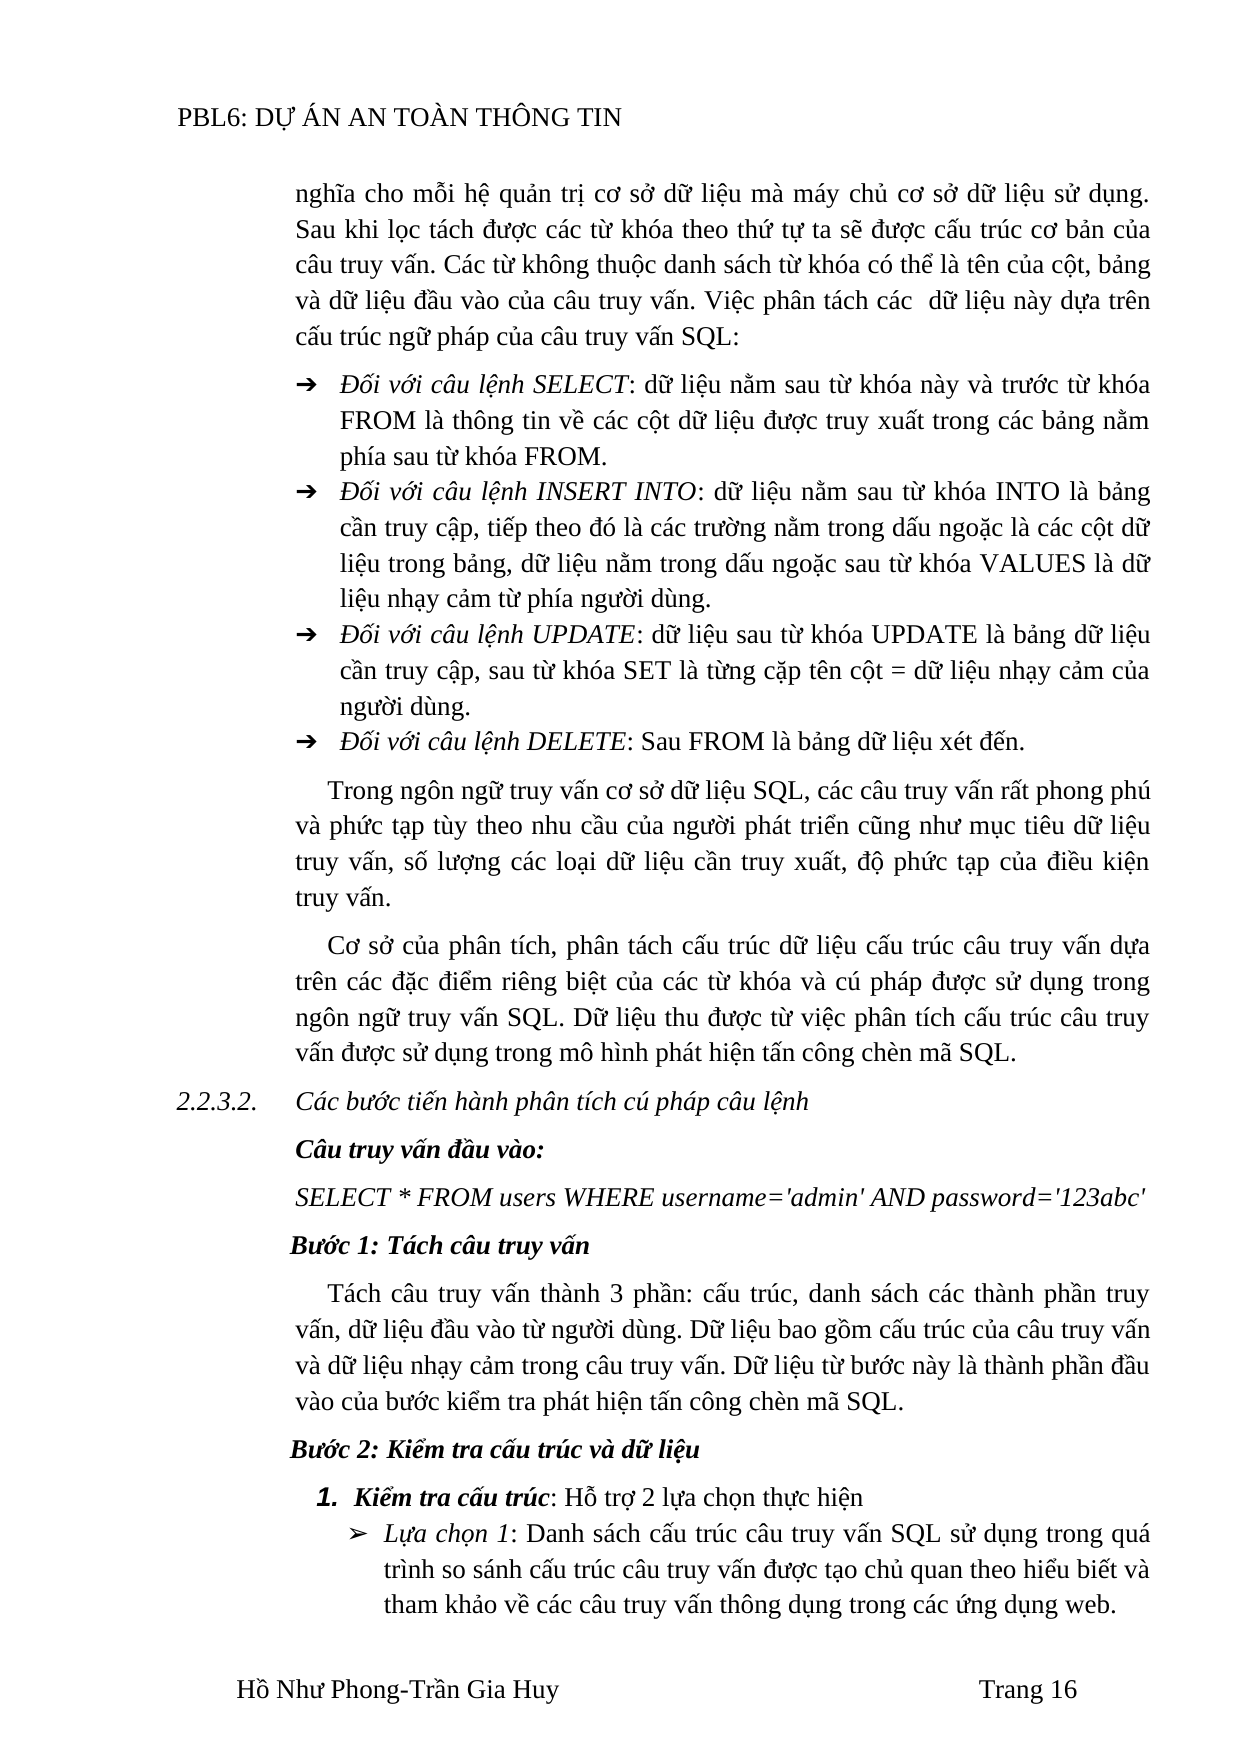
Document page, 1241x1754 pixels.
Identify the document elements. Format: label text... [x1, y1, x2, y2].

list Đối với câu lệnh INSERT INTO: dữ liệu nằm sau từ khóa INTO là bảng cần truy cập, tiếp theo đó là các trường nằm trong dấu ngoặc là các cột dữ liệu trong bảng, dữ liệu nằm trong dấu ngoặc sau từ khóa VALUES là dữ liệu nhạy cảm từ phía người dùng. [295, 475, 1152, 614]
subtitle Bước 1: Tách câu truy vấn [289, 1229, 1152, 1260]
subtitle Trong ngôn ngữ truy vấn cơ sở dữ liệu SQL, các câu truy vấn rất phong phú và phức tạp tùy theo nhu cầu của người phát triển cũng như mục tiêu dữ liệu truy vấn, số lượng các loại dữ liệu cần truy xuất, độ phức tạp của điều kiện truy vấn. [295, 774, 1152, 912]
text SELECT * FROM users WHERE username='admin' AND password='123abc' [295, 1181, 1152, 1212]
subtitle Bước 2: Kiểm tra cấu trúc và dữ liệu [289, 1433, 1152, 1464]
text Câu truy vấn đầu vào: [295, 1133, 1152, 1164]
list Lựa chọn 1: Danh sách cấu trúc câu truy vấn SQL sử dụng trong quá trình so sánh cấu trúc câu truy vấn được tạo chủ quan theo hiểu biết và tham khảo về các câu truy vấn thông dụng trong các ứng dụng web. [346, 1517, 1152, 1620]
text Tách câu truy vấn thành 3 phần: cấu trúc, danh sách các thành phần truy vấn, dữ liệu đầu vào từ người dùng. Dữ liệu bao gồm cấu trúc của câu truy vấn và dữ liệu nhạy cảm trong câu truy vấn. Dữ liệu từ bước này là thành phần đầu vào của bước kiểm tra phát hiện tấn công chèn mã SQL. [295, 1277, 1152, 1416]
list Đối với câu lệnh SELECT: dữ liệu nằm sau từ khóa này và trước từ khóa FROM là thông tin về các cột dữ liệu được truy xuất trong các bảng nằm phía sau từ khóa FROM. [295, 368, 1152, 471]
list Kiểm tra cấu trúc: Hỗ trợ 2 lựa chọn thực hiện [316, 1481, 1152, 1512]
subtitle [295, 177, 1152, 351]
list Đối với câu lệnh DELETE: Sau FROM là bảng dữ liệu xét đến. [295, 726, 1152, 757]
list Đối với câu lệnh UPDATE: dữ liệu sau từ khóa UPDATE là bảng dữ liệu cần truy cập, sau từ khóa SET là từng cặp tên cột = dữ liệu nhạy cảm của người dùng. [295, 618, 1152, 721]
subtitle Các bước tiến hành phân tích cú pháp câu lệnh [258, 1084, 1152, 1116]
subtitle Cơ sở của phân tích, phân tách cấu trúc dữ liệu cấu trúc câu truy vấn dựa trên các đặc điểm riêng biệt của các từ khóa và cú pháp được sử dụng trong ngôn ngữ truy vấn SQL. Dữ liệu thu được từ việc phân tích cấu trúc câu truy vấn được sử dụng trong mô hình phát hiện tấn công chèn mã SQL. [295, 929, 1152, 1067]
